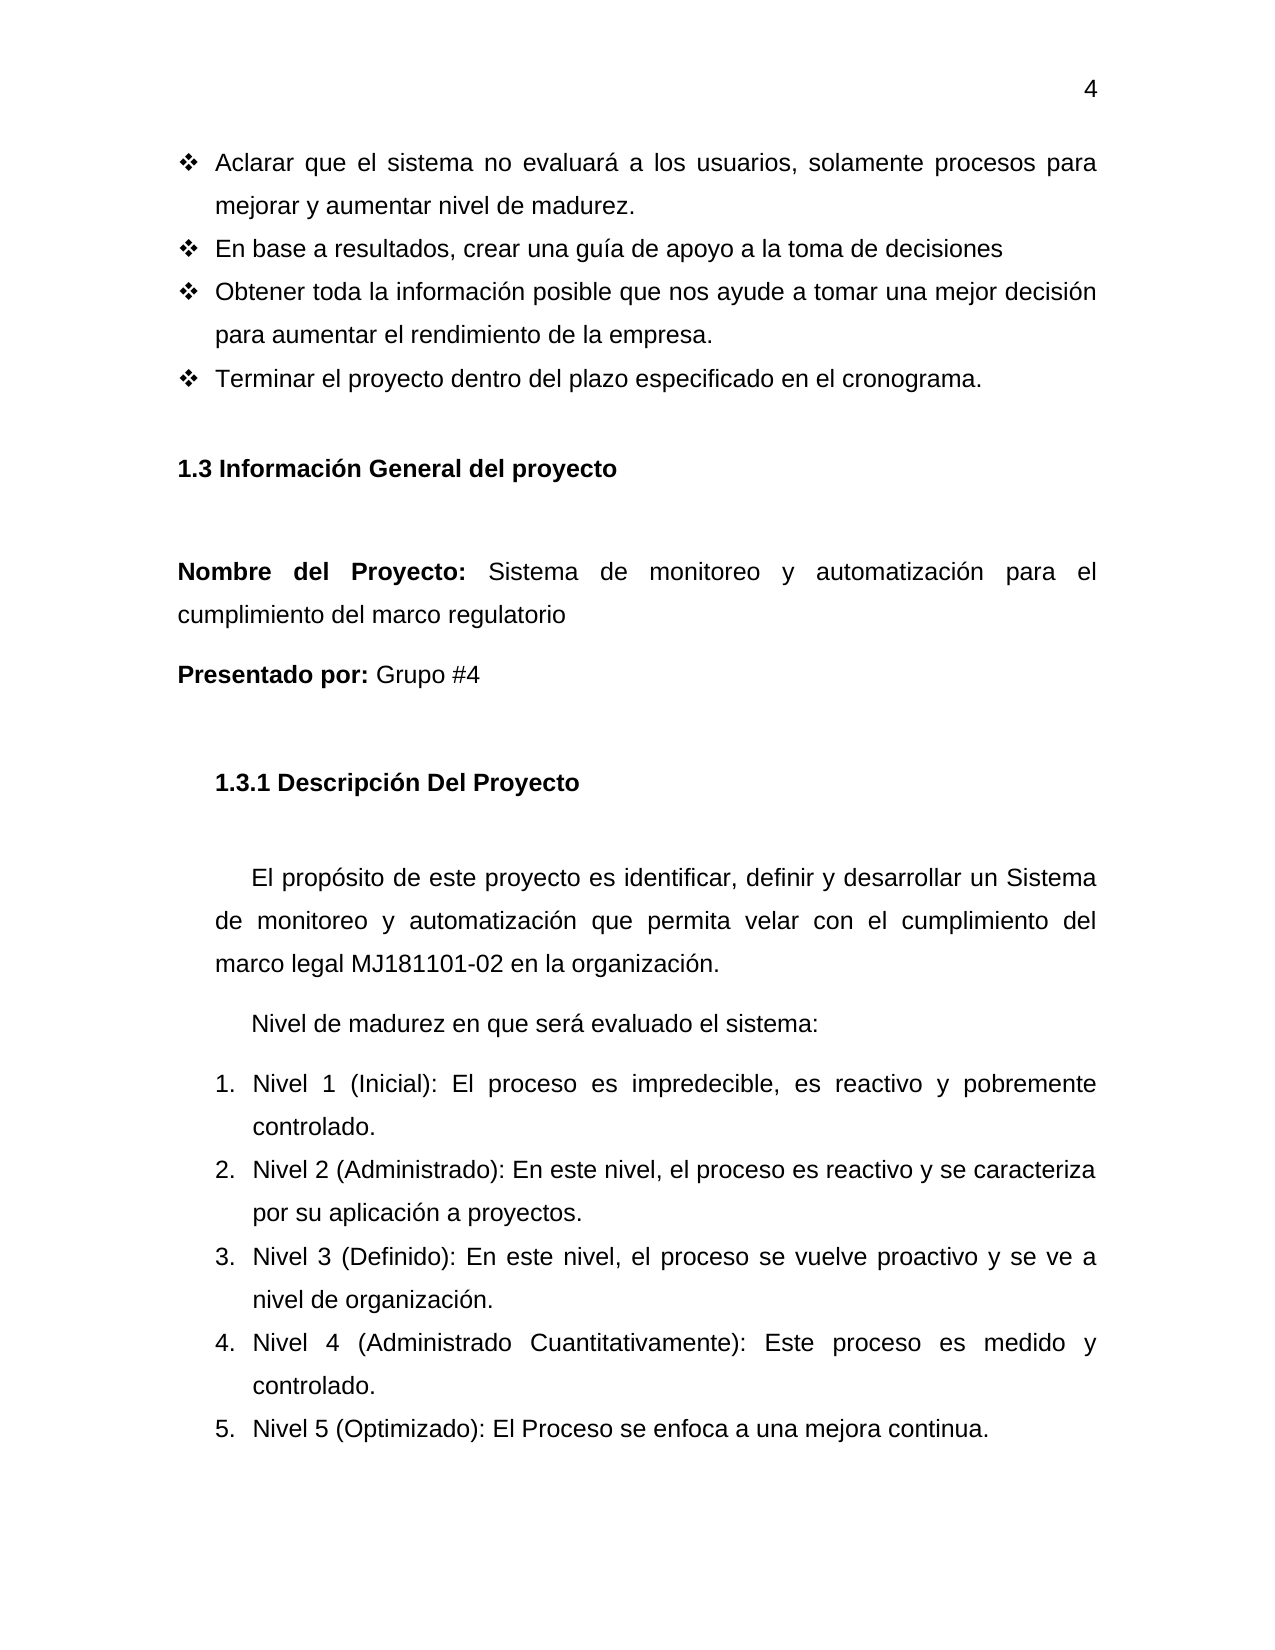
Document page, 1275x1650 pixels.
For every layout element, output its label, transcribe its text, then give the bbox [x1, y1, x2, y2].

list Aclarar que el sistema no evaluará a los usuarios, solamente procesos para mejorar y aumentar nivel de madurez. [177, 148, 1098, 219]
text Nombre del Proyecto: Sistema de monitoreo y automatización para el cumplimiento del marco regulatorio [177, 557, 1098, 629]
list Nivel 5 (Optimizado): El Proceso se enfoca a una mejora continua. [215, 1414, 1098, 1443]
text 1.3.1 Descripción Del Proyecto [177, 768, 1098, 797]
subtitle 1.3 Información General del proyecto [177, 454, 1098, 483]
list Obtener toda la información posible que nos ayude a tomar una mejor decisión para aumentar el rendimiento de la empresa. [177, 277, 1098, 349]
list En base a resultados, crear una guía de apoyo a la toma de decisiones [177, 234, 1098, 263]
text Nivel de madurez en que será evaluado el sistema: [215, 1009, 1098, 1038]
text El propósito de este proyecto es identificar, definir y desarrollar un Sistema de monitoreo y automatización que permita velar con el cumplimiento del marco legal MJ181101-02 en la organización. [215, 863, 1098, 978]
list Nivel 4 (Administrado Cuantitativamente): Este proceso es medido y controlado. [215, 1328, 1098, 1400]
text Presentado por: Grupo #4 [177, 660, 1098, 689]
list Terminar el proyecto dentro del plazo especificado en el cronograma. [177, 363, 1098, 392]
list Nivel 1 (Inicial): El proceso es impredecible, es reactivo y pobremente controlado. [215, 1069, 1098, 1141]
list Nivel 3 (Definido): En este nivel, el proceso se vuelve proactivo y se ve a nivel de organización. [215, 1242, 1098, 1313]
list Nivel 2 (Administrado): En este nivel, el proceso es reactivo y se caracteriza por su aplicación a proyectos. [215, 1155, 1098, 1227]
